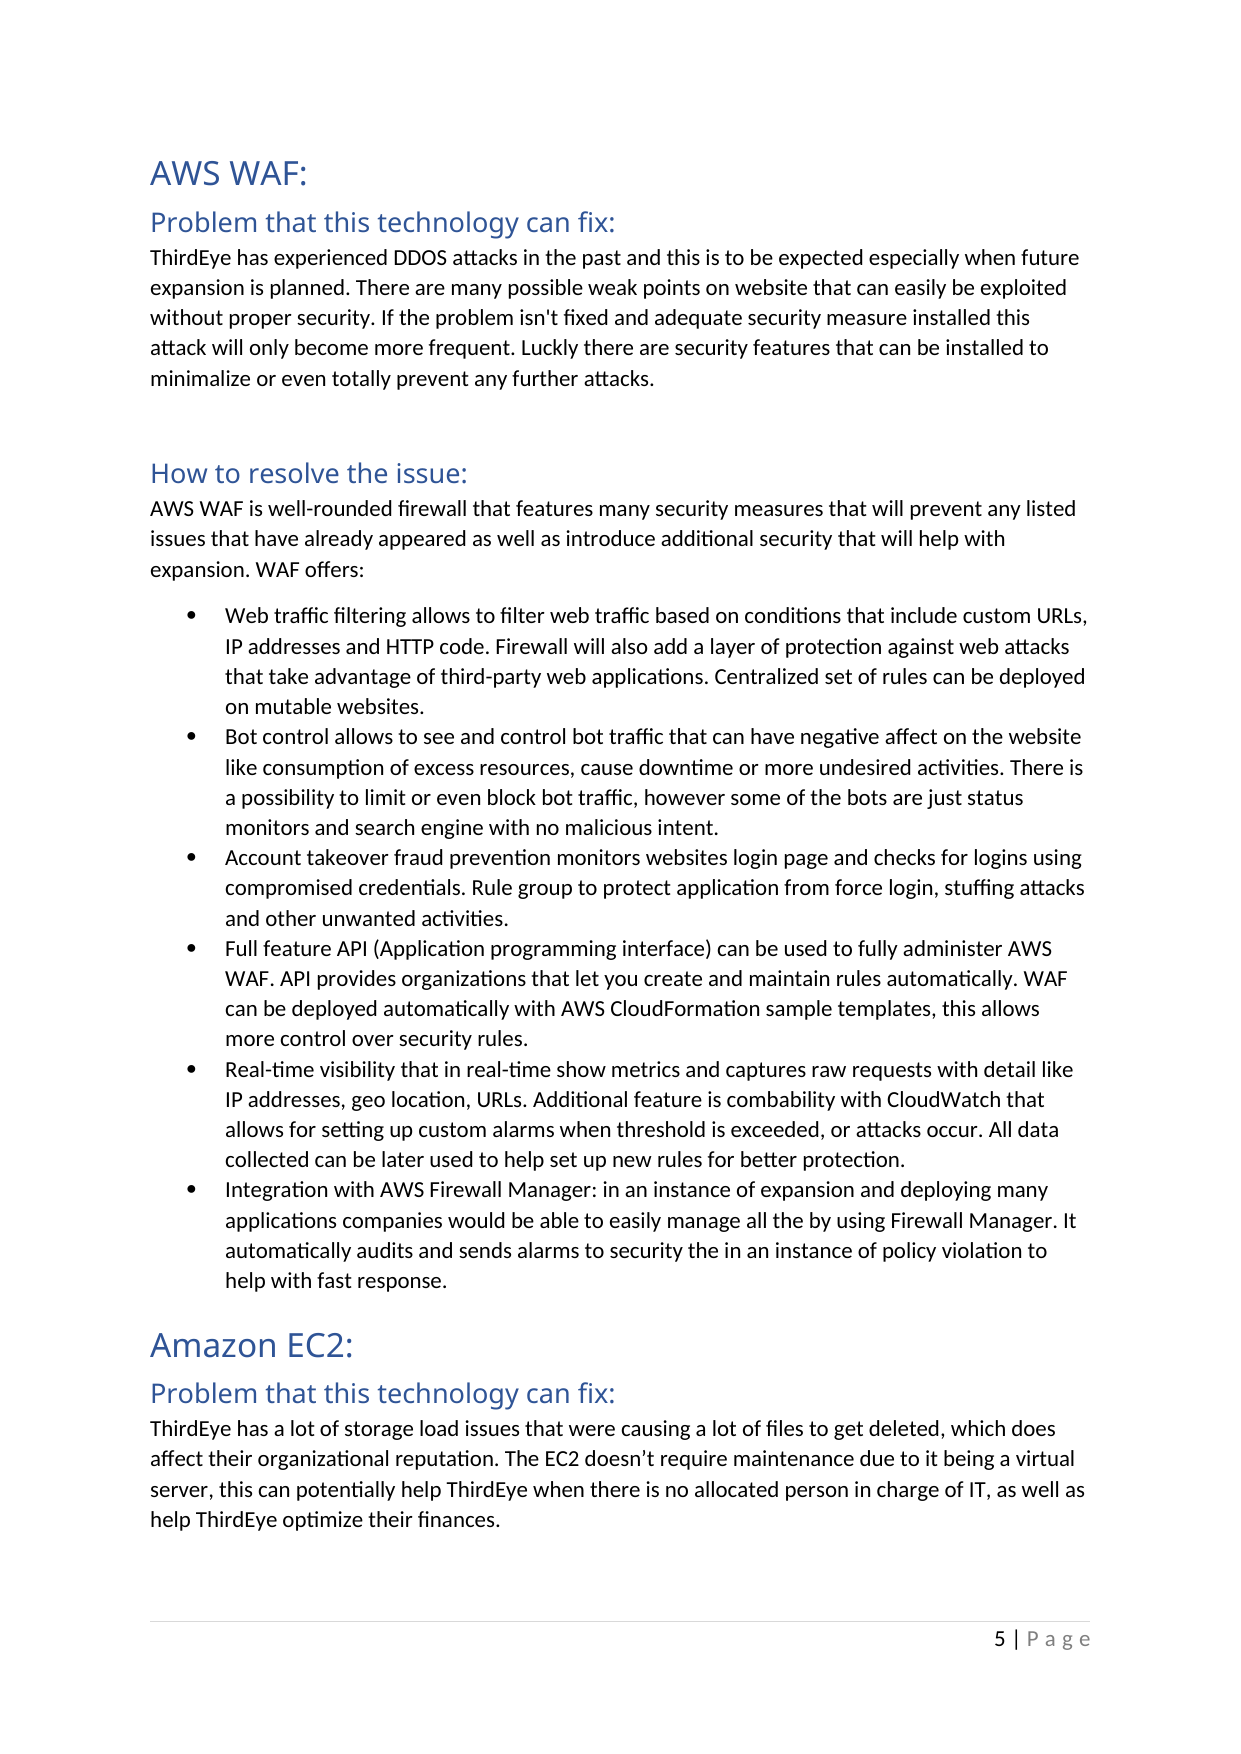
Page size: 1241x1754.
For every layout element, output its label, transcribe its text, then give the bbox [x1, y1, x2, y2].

list Integration with AWS Firewall Manager: in an instance of expansion and deploying many applications companies would be able to easily manage all the by using Firewall Manager. It automatically audits and sends alarms to security the in an instance of policy violation to help with fast response. [187, 1176, 1090, 1294]
list Account takeover fraud prevention monitors websites login page and checks for logins using compromised credentials. Rule group to protect application from force login, stuffing attacks and other unwanted activities. [187, 843, 1090, 932]
subtitle AWS WAF: [150, 150, 1090, 195]
subtitle Problem that this technology can fix: [150, 203, 1090, 240]
text ThirdEye has experienced DDOS attacks in the past and this is to be expected especially when future expansion is planned. There are many possible weak points on website that can easily be exploited without proper security. If the problem isn't fixed and adequate security measure installed this attack will only become more frequent. Luckly there are security features that can be installed to minimalize or even totally prevent any further attacks. [150, 243, 1090, 392]
list Bot control allows to see and control bot traffic that can have negative affect on the website like consumption of excess resources, cause downtime or more undesired activities. There is a possibility to limit or even block bot traffic, however some of the bots are just status monitors and search engine with no malicious intent. [187, 722, 1090, 841]
subtitle Amazon EC2: [150, 1321, 1090, 1367]
text AWS WAF is well-rounded firewall that features many security measures that will prevent any listed issues that have already appeared as well as introduce additional security that will help with expansion. WAF offers: [150, 494, 1090, 583]
list Web traffic filtering allows to filter web traffic based on conditions that include custom URLs, IP addresses and HTTP code. Firewall will also add a layer of protection against web attacks that take advantage of third-party web applications. Centralized set of rules can be deployed on mutable websites. [187, 602, 1090, 720]
list Real-time visibility that in real-time show metrics and captures raw requests with detail like IP addresses, geo location, URLs. Additional feature is combability with CloudWatch that allows for setting up custom alarms when threshold is exceeded, or attacks occur. All data collected can be later used to help set up new rules for better protection. [187, 1055, 1090, 1173]
subtitle How to resolve the issue: [150, 454, 1090, 491]
subtitle Problem that this technology can fix: [150, 1374, 1090, 1411]
text ThirdEye has a lot of storage load issues that were causing a lot of files to get deleted, which does affect their organizational reputation. The EC2 doesn’t require maintenance due to it being a virtual server, this can potentially help ThirdEye when there is no allocated person in charge of IT, as well as help ThirdEye optimize their finances. [150, 1414, 1090, 1533]
list Full feature API (Application programming interface) can be used to fully administer AWS WAF. API provides organizations that let you create and maintain rules automatically. WAF can be deployed automatically with AWS CloudFormation sample templates, this allows more control over security rules. [187, 934, 1090, 1053]
